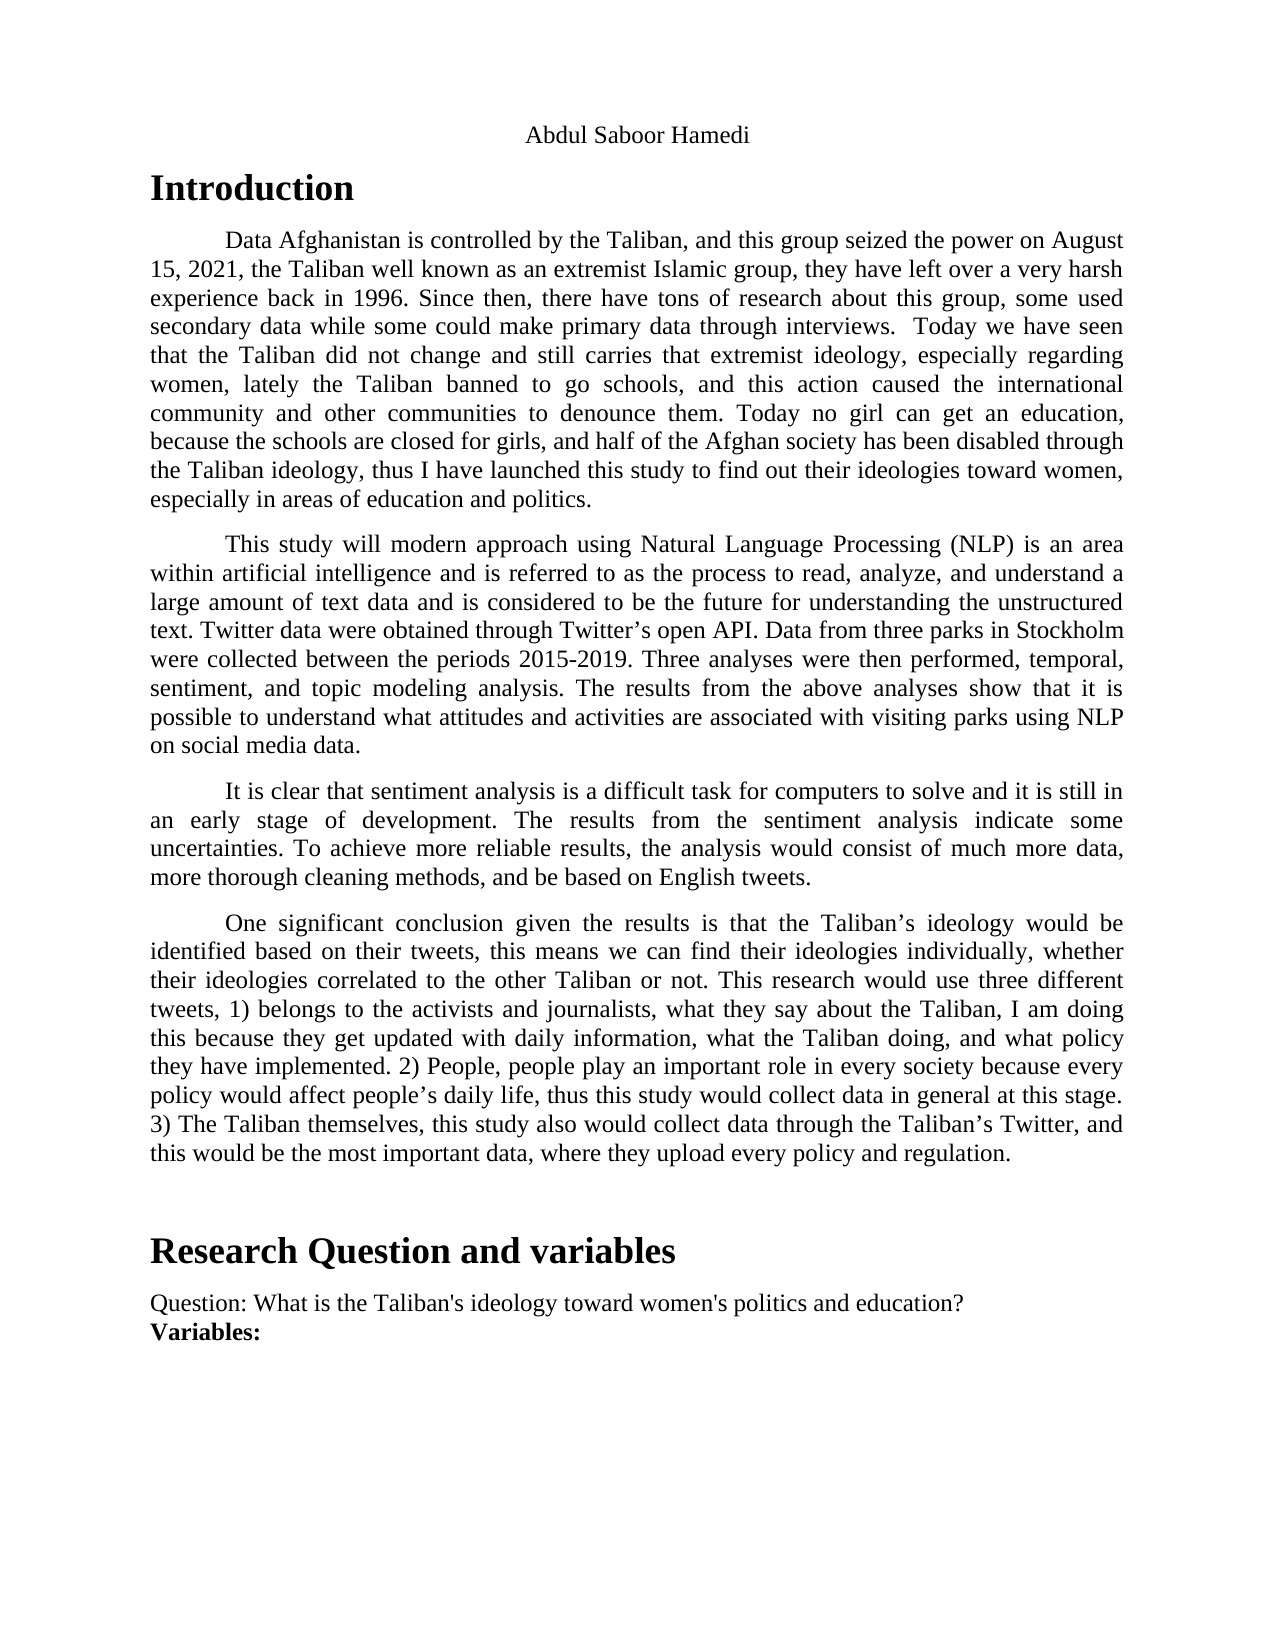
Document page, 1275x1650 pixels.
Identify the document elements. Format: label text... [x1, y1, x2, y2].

text Data Afghanistan is controlled by the Taliban, and this group seized the power on August 15, 2021, the Taliban well known as an extremist Islamic group, they have left over a very harsh experience back in 1996. Since then, there have tons of research about this group, some used secondary data while some could make primary data through interviews. Today we have seen that the Taliban did not change and still carries that extremist ideology, especially regarding women, lately the Taliban banned to go schools, and this action caused the international community and other communities to denounce them. Today no girl can get an education, because the schools are closed for girls, and half of the Afghan society has been disabled through the Taliban ideology, thus I have launched this study to find out their ideologies toward women, especially in areas of education and politics. [150, 225, 1125, 513]
text Question: What is the Taliban's ideology toward women's politics and education? [150, 1288, 1125, 1317]
text It is clear that sentiment analysis is a difficult task for computers to solve and it is still in an early stage of development. The results from the sentiment analysis indicate some uncertainties. To achieve more reliable results, the analysis would consist of much more data, more thorough cleaning methods, and be based on English tweets. [150, 776, 1125, 891]
text One significant conclusion given the results is that the Taliban’s ideology would be identified based on their tweets, this means we can find their ideologies individually, whether their ideologies correlated to the other Taliban or not. This research would use three different tweets, 1) belongs to the activists and journalists, what they say about the Taliban, I am doing this because they get updated with daily information, what the Taliban doing, and what policy they have implemented. 2) People, people play an important role in every society because every policy would affect people’s daily life, thus this study would collect data in general at this stage. 3) The Taliban themselves, this study also would collect data through the Taliban’s Twitter, and this would be the most important data, where they upload every policy and regulation. [150, 908, 1125, 1166]
text Abdul Saboor Hamedi [150, 120, 1125, 149]
text This study will modern approach using Natural Language Processing (NLP) is an area within artificial intelligence and is referred to as the process to read, analyze, and understand a large amount of text data and is considered to be the future for understanding the unstructured text. Twitter data were obtained through Twitter’s open API. Data from three parks in Stockholm were collected between the periods 2015-2019. Three analyses were then performed, temporal, sentiment, and topic modeling analysis. The results from the above analyses show that it is possible to understand what attitudes and activities are associated with visiting parks using NLP on social media data. [150, 529, 1125, 759]
text Variables: [150, 1317, 1125, 1346]
text Research Question and variables [150, 1228, 1125, 1272]
text Introduction [150, 165, 1125, 208]
